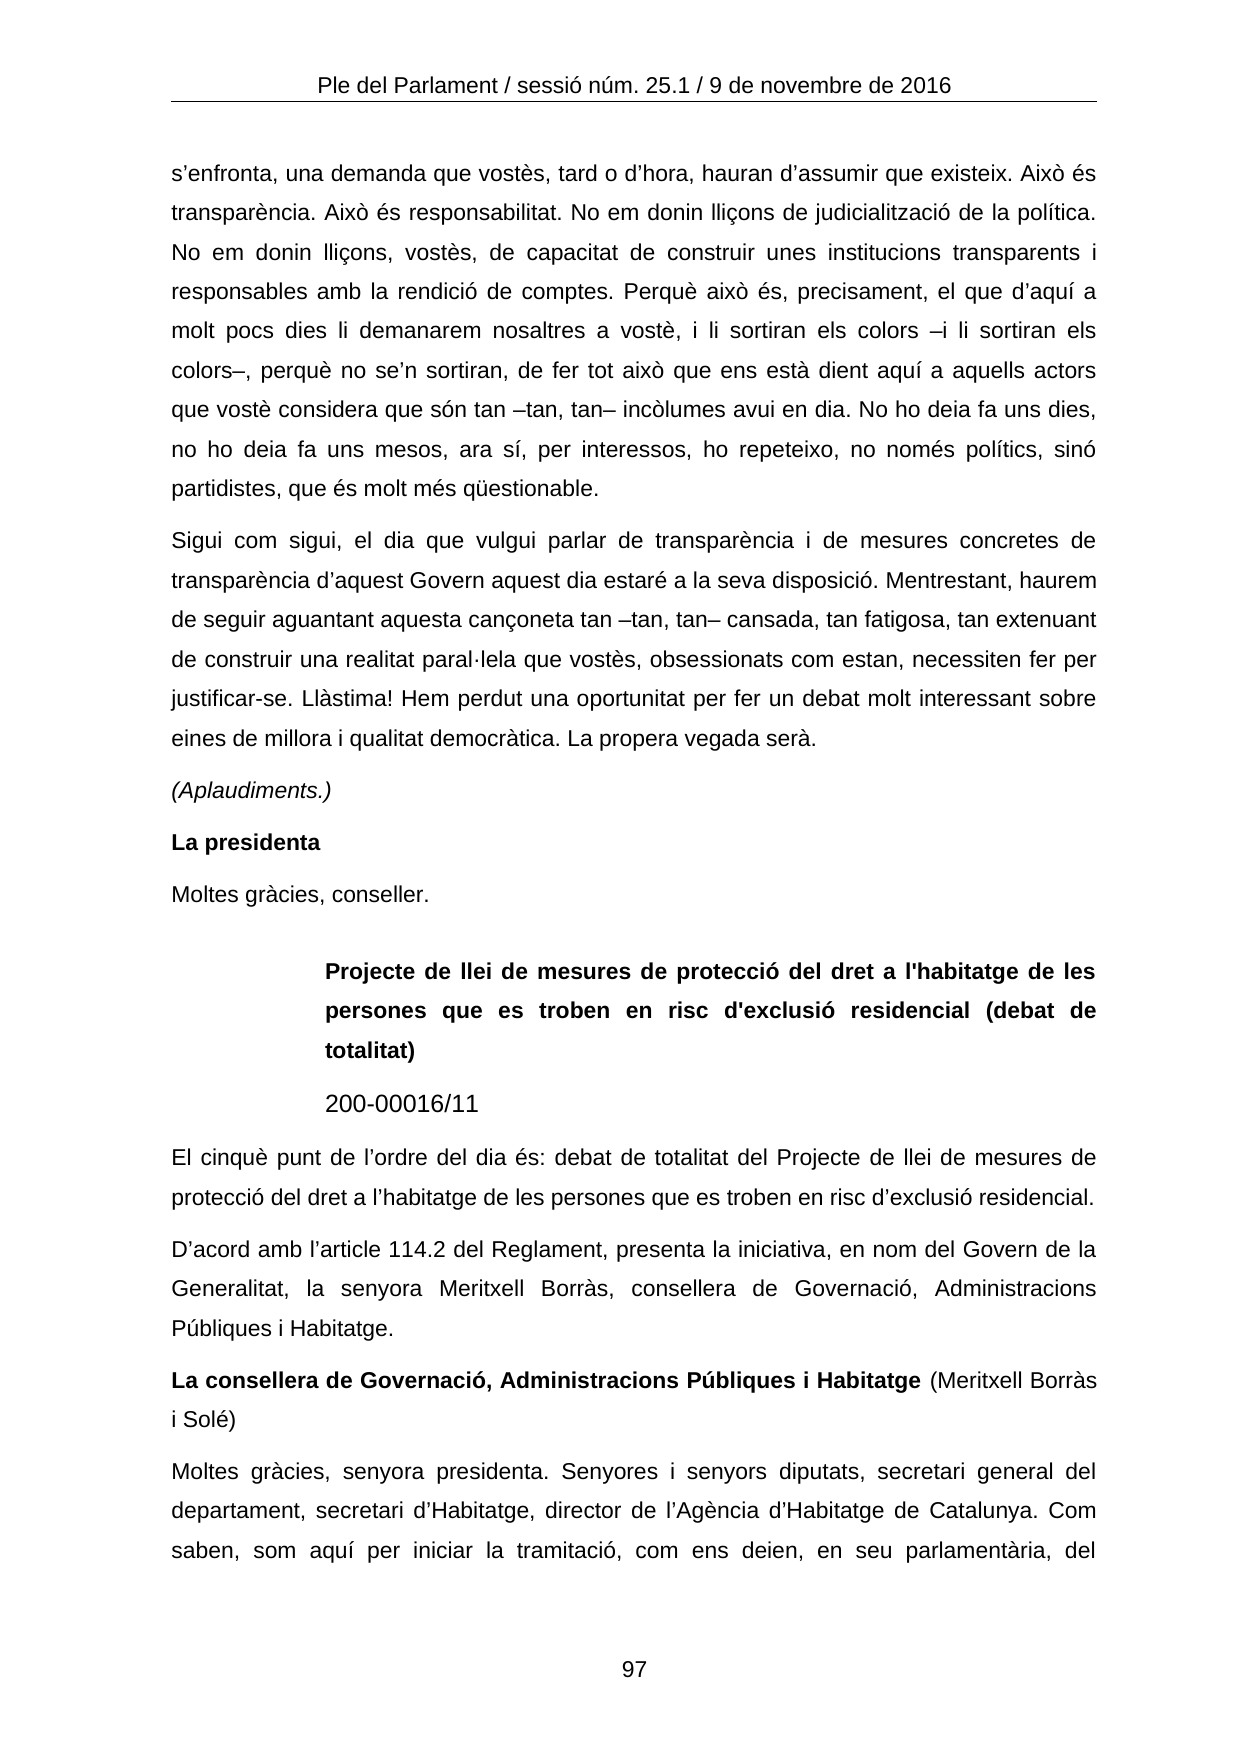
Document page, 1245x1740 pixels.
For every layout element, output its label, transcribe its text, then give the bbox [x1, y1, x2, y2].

text 200-00016/11 [325, 1088, 1097, 1117]
text (Aplaudiments.) [171, 777, 1097, 803]
text La presidenta [171, 829, 1097, 855]
text Projecte de llei de mesures de protecció del dret a l'habitatge de les persones que es troben en risc d'exclusió residencial (debat de totalitat) [325, 958, 1097, 1063]
text D’acord amb l’article 114.2 del Reglament, presenta la iniciativa, en nom del Govern de la Generalitat, la senyora Meritxell Borràs, consellera de Governació, Administracions Públiques i Habitatge. [171, 1236, 1097, 1341]
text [171, 1458, 1097, 1563]
text Moltes gràcies, conseller. [171, 881, 1097, 907]
text El cinquè punt de l’ordre del dia és: debat de totalitat del Projecte de llei de mesures de protecció del dret a l’habitatge de les persones que es troben en risc d’exclusió residencial. [171, 1144, 1097, 1210]
text La consellera de Governació, Administracions Públiques i Habitatge (Meritxell Borràs i Solé) [171, 1367, 1097, 1432]
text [171, 159, 1097, 502]
text Sigui com sigui, el dia que vulgui parlar de transparència i de mesures concretes de transparència d’aquest Govern aquest dia estaré a la seva disposició. Mentrestant, haurem de seguir aguantant aquesta cançoneta tan –tan, tan– cansada, tan fatigosa, tan extenuant de construir una realitat paral·lela que vostès, obsessionats com estan, necessiten fer per justificar-se. Llàstima! Hem perdut una oportunitat per fer un debat molt interessant sobre eines de millora i qualitat democràtica. La propera vegada serà. [171, 527, 1097, 751]
